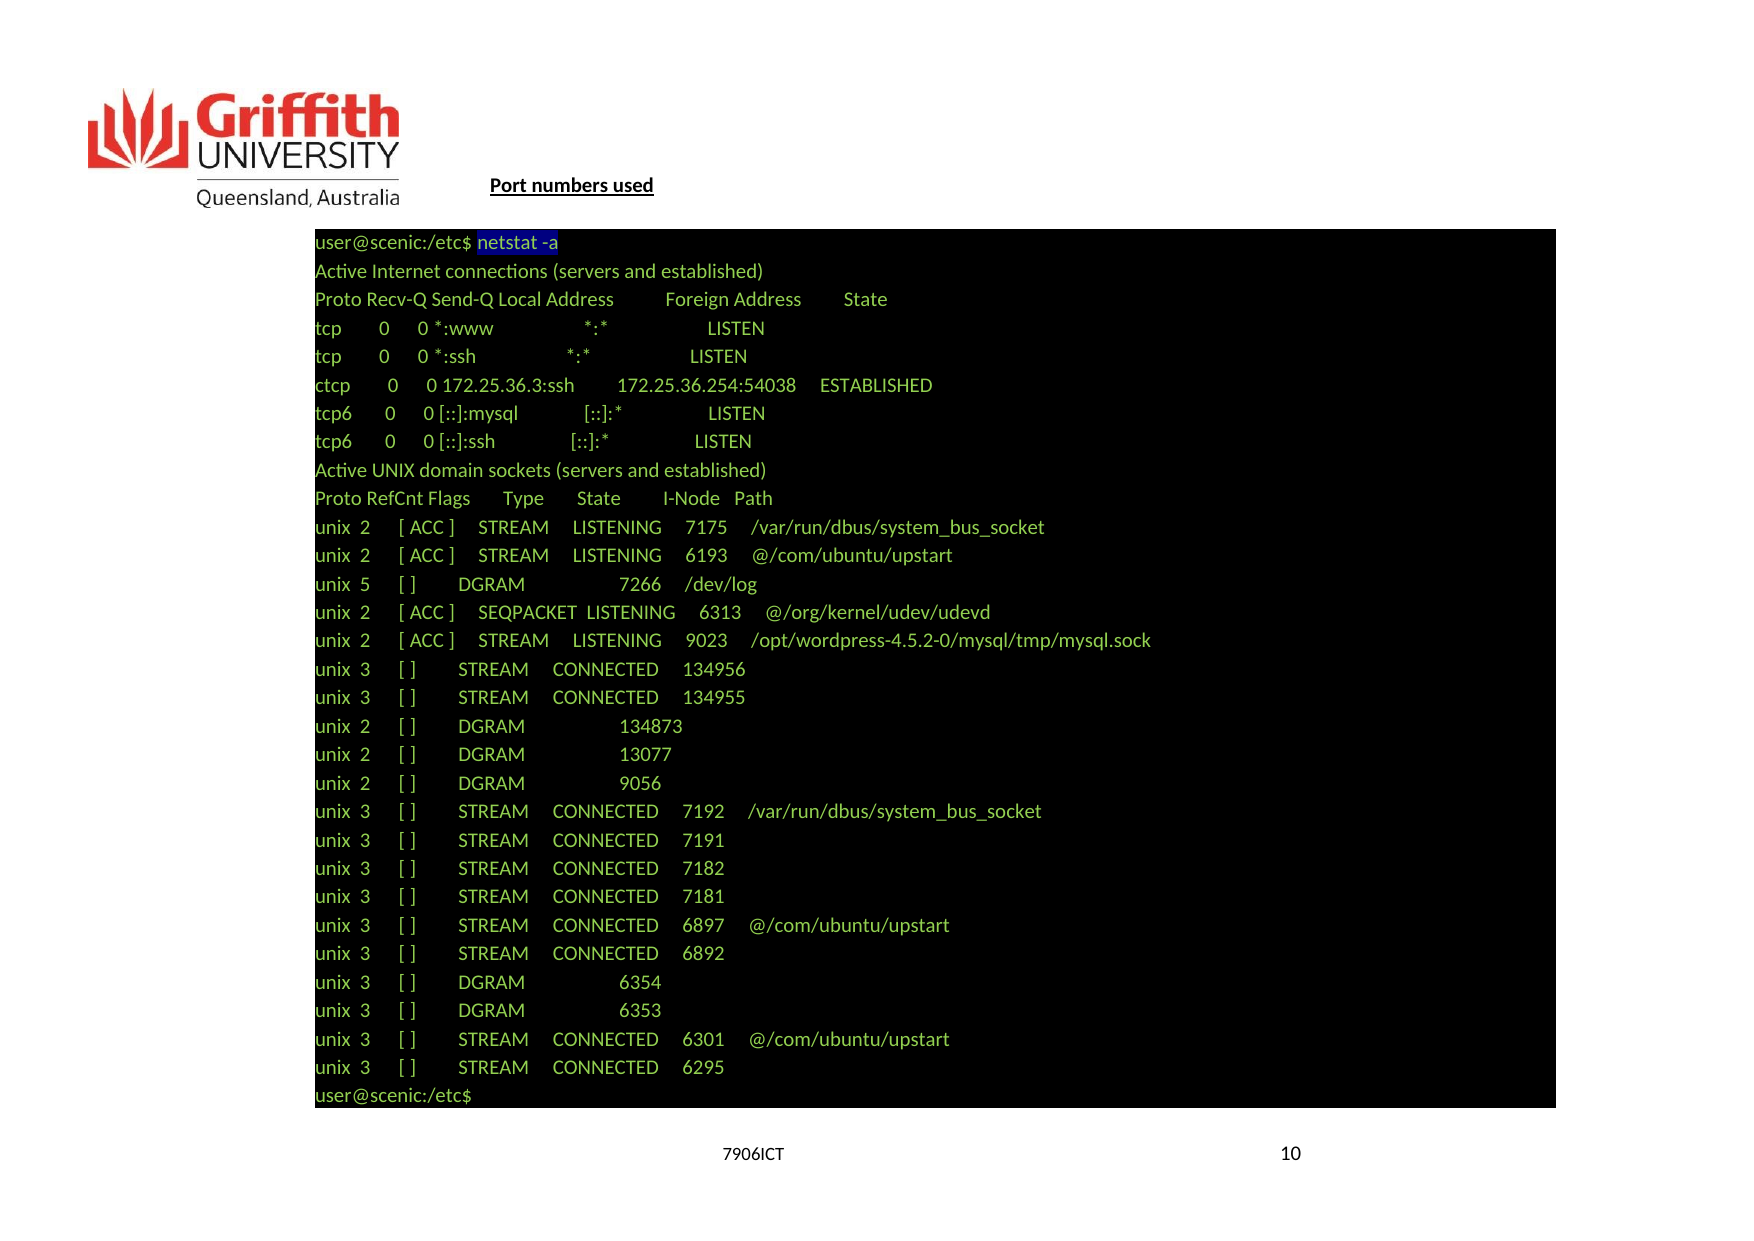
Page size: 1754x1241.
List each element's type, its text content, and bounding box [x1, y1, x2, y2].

text user@scenic:/etc$ netstat -a [315, 229, 1556, 255]
text unix 2 [ ACC ] STREAM LISTENING 7175 /var/run/dbus/system_bus_socket [315, 514, 1556, 539]
text Active Internet connections (servers and established) [315, 258, 1556, 283]
text unix 3 [ ] STREAM CONNECTED 6301 @/com/ubuntu/upstart [315, 1026, 1556, 1051]
text unix 3 [ ] STREAM CONNECTED 6892 [315, 941, 1556, 966]
text unix 3 [ ] STREAM CONNECTED 134956 [315, 656, 1556, 682]
text Active UNIX domain sockets (servers and established) [315, 457, 1556, 482]
text unix 3 [ ] STREAM CONNECTED 6295 [315, 1054, 1556, 1080]
text tcp6 0 0 [::]:mysql [::]:* LISTEN [315, 400, 1556, 426]
text unix 5 [ ] DGRAM 7266 /dev/log [315, 571, 1556, 596]
picture [88, 88, 399, 208]
text ctcp 0 0 172.25.36.3:ssh 172.25.36.254:54038 ESTABLISHED [315, 372, 1556, 397]
text unix 2 [ ACC ] STREAM LISTENING 6193 @/com/ubuntu/upstart [315, 542, 1556, 568]
text tcp6 0 0 [::]:ssh [::]:* LISTEN [315, 429, 1556, 454]
text unix 3 [ ] DGRAM 6354 [315, 969, 1556, 994]
text user@scenic:/etc$ [315, 1083, 1556, 1108]
text unix 3 [ ] STREAM CONNECTED 134955 [315, 684, 1556, 710]
text unix 2 [ ] DGRAM 13077 [315, 741, 1556, 767]
text unix 3 [ ] DGRAM 6353 [315, 997, 1556, 1023]
text unix 3 [ ] STREAM CONNECTED 7181 [315, 884, 1556, 909]
text unix 3 [ ] STREAM CONNECTED 7182 [315, 855, 1556, 881]
text tcp 0 0 *:ssh *:* LISTEN [315, 343, 1556, 369]
text Port numbers used [315, 173, 1556, 198]
text unix 3 [ ] STREAM CONNECTED 7192 /var/run/dbus/system_bus_socket [315, 798, 1556, 824]
text tcp 0 0 *:www *:* LISTEN [315, 315, 1556, 340]
text unix 3 [ ] STREAM CONNECTED 6897 @/com/ubuntu/upstart [315, 912, 1556, 937]
text unix 2 [ ACC ] SEQPACKET LISTENING 6313 @/org/kernel/udev/udevd [315, 599, 1556, 625]
text unix 2 [ ACC ] STREAM LISTENING 9023 /opt/wordpress-4.5.2-0/mysql/tmp/mysql.sock [315, 628, 1556, 653]
text Proto Recv-Q Send-Q Local Address Foreign Address State [315, 286, 1556, 312]
text unix 2 [ ] DGRAM 134873 [315, 713, 1556, 738]
text unix 3 [ ] STREAM CONNECTED 7191 [315, 827, 1556, 852]
text Proto RefCnt Flags Type State I-Node Path [315, 486, 1556, 511]
text unix 2 [ ] DGRAM 9056 [315, 770, 1556, 795]
